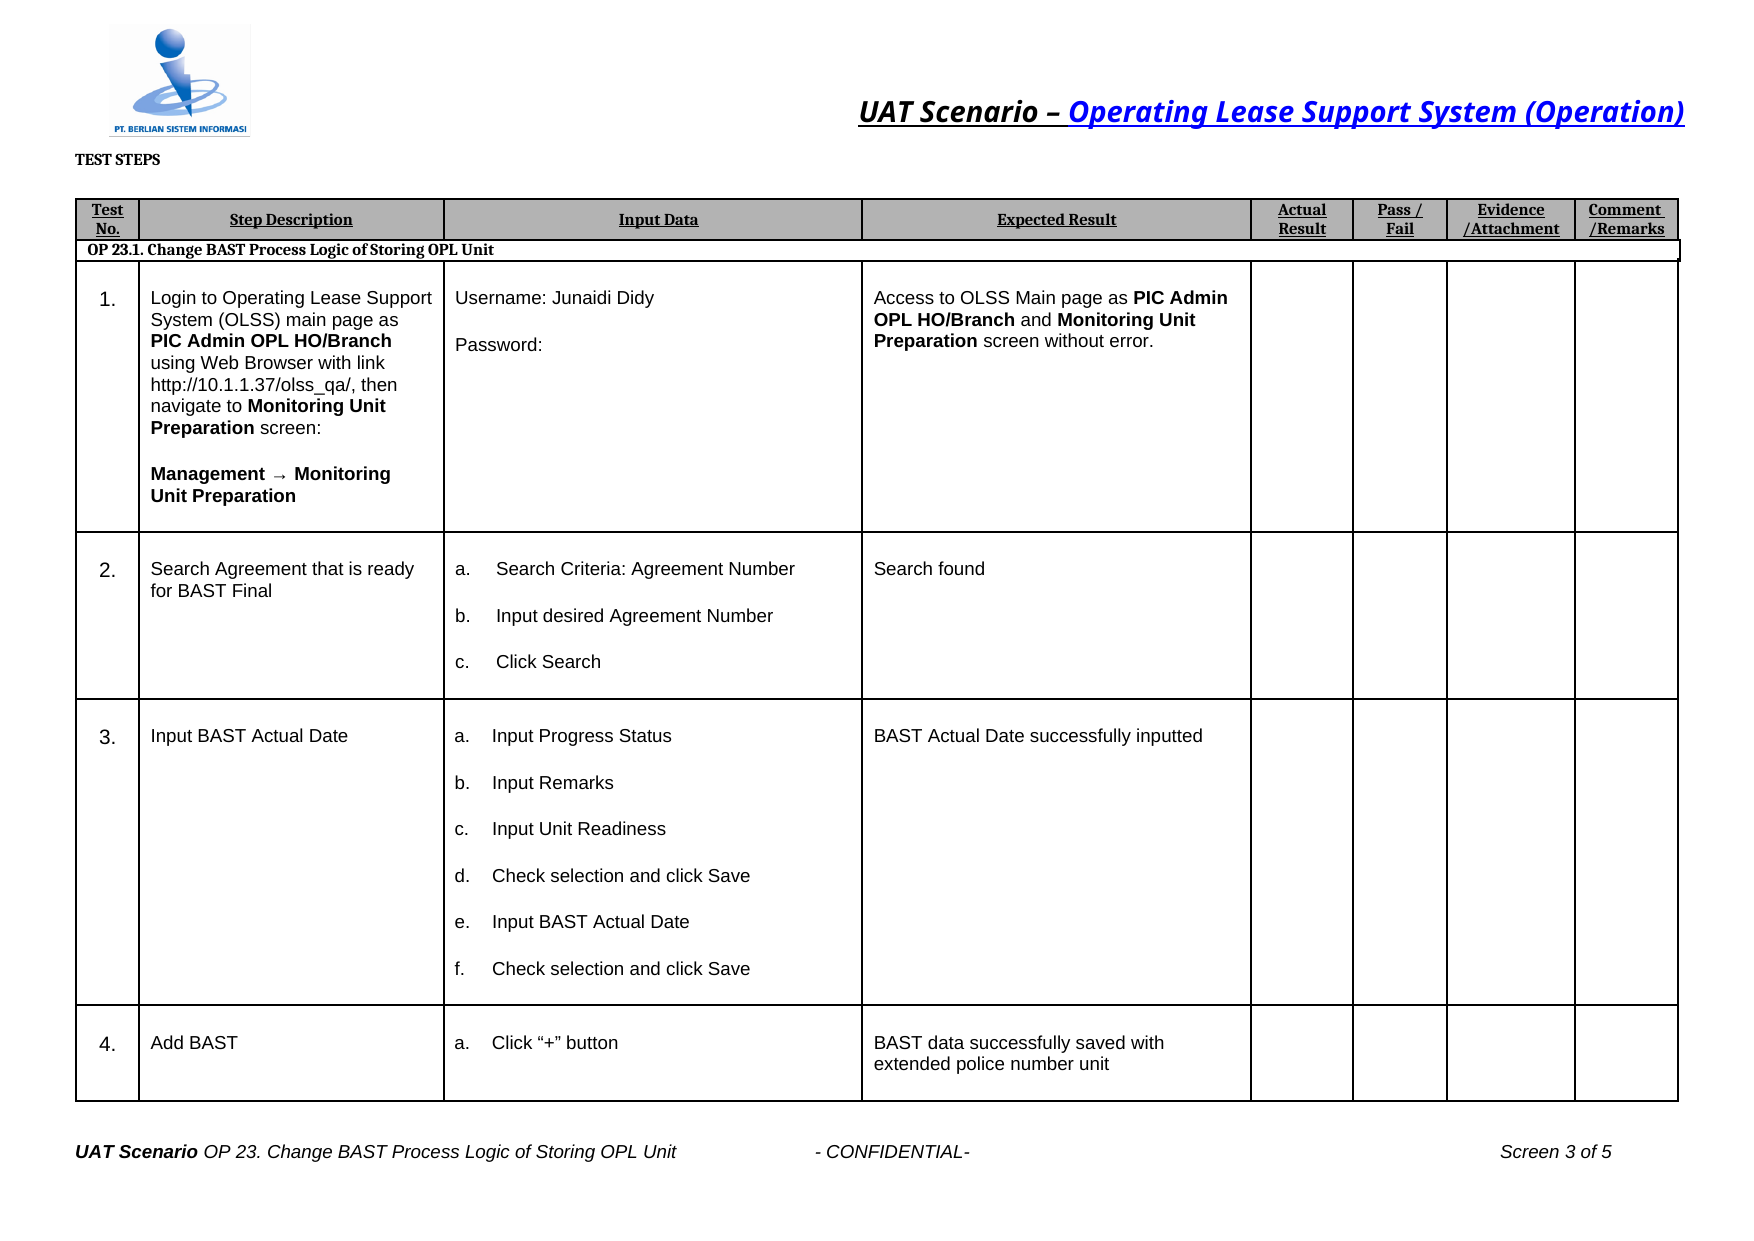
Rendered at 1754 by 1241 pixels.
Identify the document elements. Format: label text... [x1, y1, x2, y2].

table_cell [1448, 700, 1574, 1004]
table_cell Search found [863, 533, 1250, 698]
table_cell [1354, 1006, 1446, 1099]
table_cell [1252, 533, 1352, 698]
table_cell [1576, 1006, 1677, 1099]
table_cell Input BAST Actual Date [140, 700, 443, 1004]
table_cell [1252, 700, 1352, 1004]
table_cell [1354, 700, 1446, 1004]
table_header Comment /Remarks [1576, 200, 1677, 239]
table_header Input Data [445, 200, 861, 239]
table_cell [1576, 262, 1677, 531]
table_cell [1448, 1006, 1574, 1099]
table_cell [1354, 533, 1446, 698]
table_cell [1448, 262, 1574, 531]
table_cell [1448, 533, 1574, 698]
table_cell OP 23.1. Change BAST Process Logic of Storing OPL Unit [77, 241, 1679, 260]
table_cell Input Progress Status Input Remarks Input Unit Readiness Check selection and click Save Input BAST Actual Date Check selection and click Save [445, 700, 861, 1004]
table_cell Login to Operating Lease Support System (OLSS) main page as PIC Admin OPL HO/Branch using Web Browser with link http://10.1.1.37/olss_qa/, then navigate to Monitoring Unit Preparation screen: Management → Monitoring Unit Preparation [140, 262, 443, 531]
table_header Pass / Fail [1354, 200, 1446, 239]
picture [108, 23, 251, 137]
table_cell BAST data successfully saved with extended police number unit [863, 1006, 1250, 1099]
table_header Expected Result [863, 200, 1250, 239]
table_cell [1576, 533, 1677, 698]
table_header Evidence /Attachment [1448, 200, 1574, 239]
text TEST STEPS [75, 150, 1679, 169]
table_cell Add BAST [140, 1006, 443, 1099]
table_cell [1252, 262, 1352, 531]
table_cell Access to OLSS Main page as PIC Admin OPL HO/Branch and Monitoring Unit Preparation screen without error. [863, 262, 1250, 531]
table_header Test No. [77, 200, 138, 239]
table_cell 1. [77, 262, 138, 531]
table_cell Search Agreement that is ready for BAST Final [140, 533, 443, 698]
table_cell Search Criteria: Agreement Number Input desired Agreement Number Click Search [445, 533, 861, 698]
table_cell 3. [77, 700, 138, 1004]
table_cell 2. [77, 533, 138, 698]
table_cell BAST Actual Date successfully inputted [863, 700, 1250, 1004]
table_cell Username: Junaidi Didy Password: [445, 262, 861, 531]
table_cell 4. [77, 1006, 138, 1099]
table_header Actual Result [1252, 200, 1352, 239]
table_cell [1252, 1006, 1352, 1099]
table_cell [1354, 262, 1446, 531]
table_header Step Description [140, 200, 443, 239]
table_cell [1576, 700, 1677, 1004]
